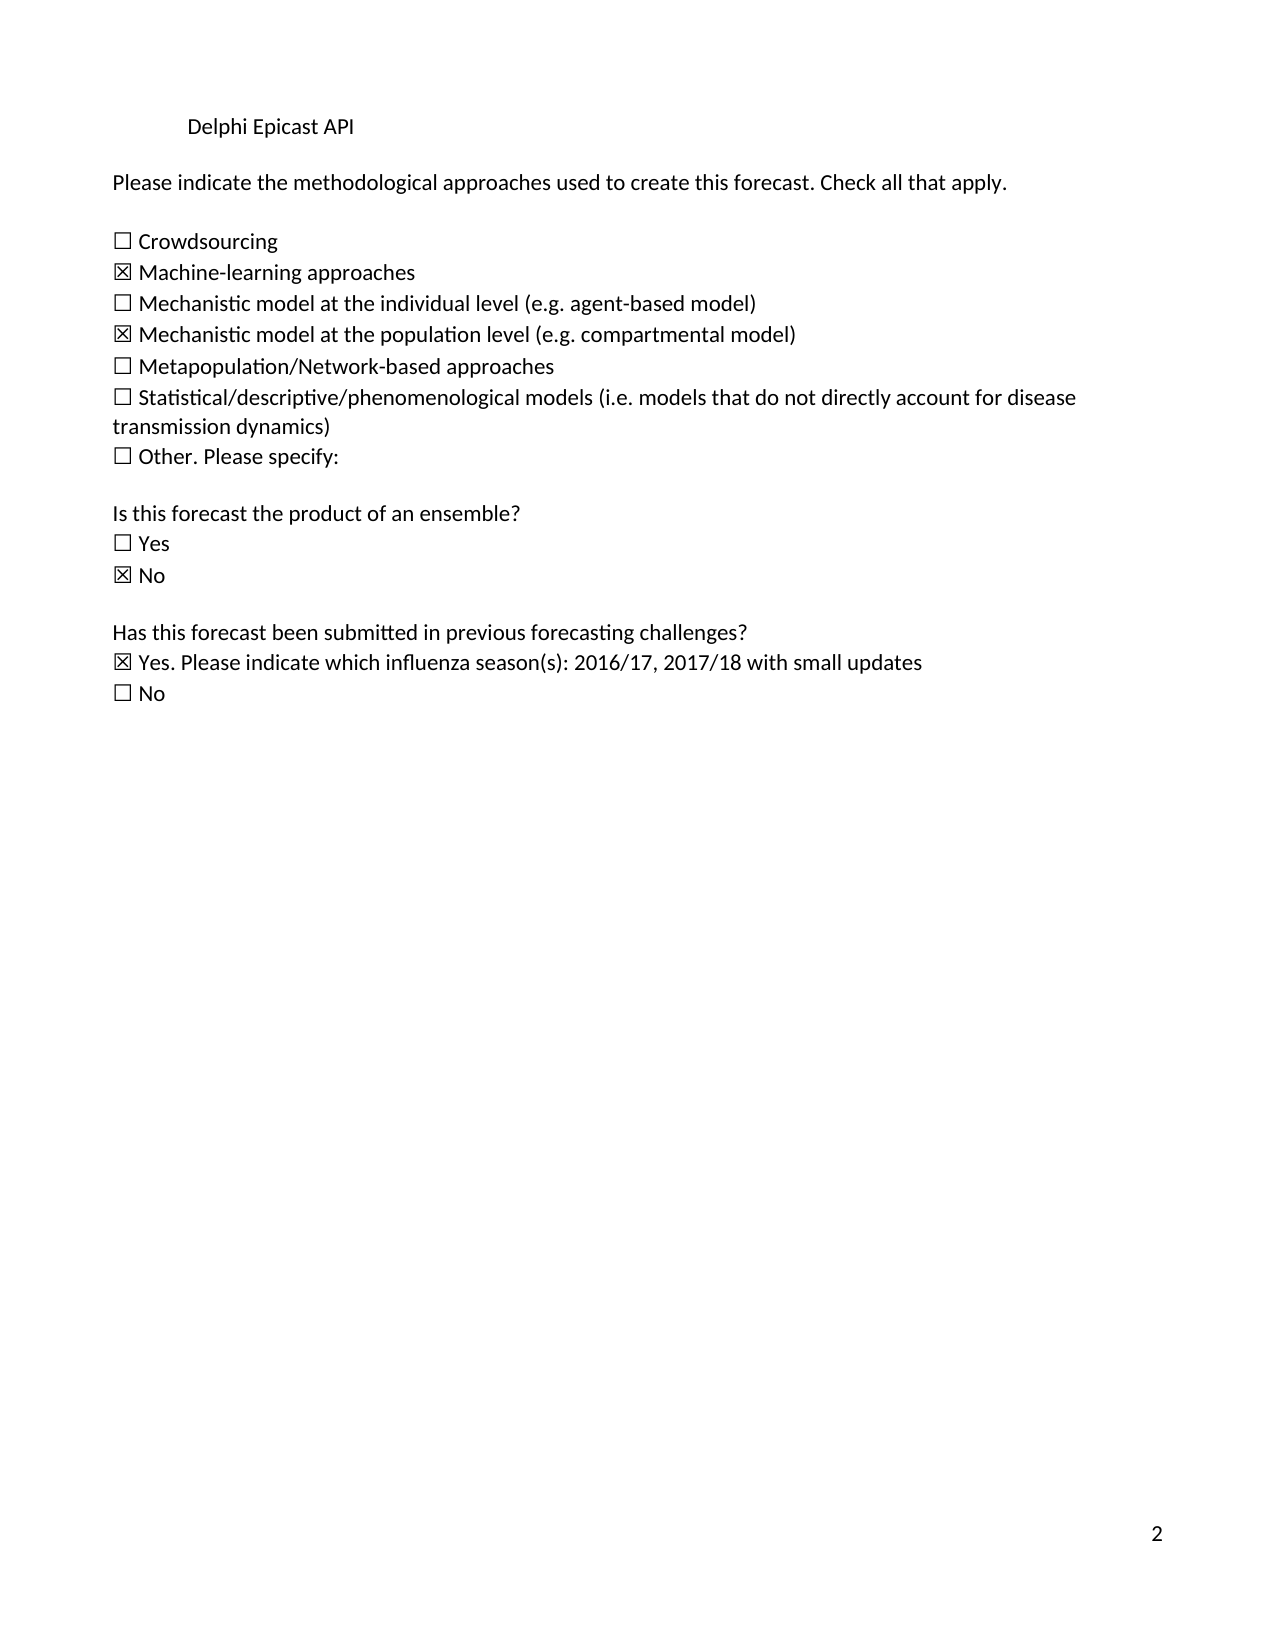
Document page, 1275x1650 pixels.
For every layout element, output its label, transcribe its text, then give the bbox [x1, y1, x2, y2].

text Other. Please specify: [112, 440, 1162, 471]
text No [112, 677, 1162, 708]
text Metapopulation/Network-based approaches [112, 349, 1162, 381]
text Machine-learning approaches [112, 256, 1162, 287]
text Crowdsourcing [112, 224, 1162, 256]
text No [112, 559, 1162, 590]
text Statistical/descriptive/phenomenological models (i.e. models that do not directly account for disease transmission dynamics) [112, 381, 1162, 440]
text Has this forecast been submitted in previous forecasting challenges? [112, 618, 1162, 646]
text Please indicate the methodological approaches used to create this forecast. Check all that apply. [112, 168, 1162, 197]
text Yes [112, 527, 1162, 559]
text Is this forecast the product of an ensemble? [112, 499, 1162, 527]
text Yes. Please indicate which influenza season(s): 2016/17, 2017/18 with small updates [112, 646, 1162, 677]
text Mechanistic model at the population level (e.g. compartmental model) [112, 318, 1162, 349]
text Mechanistic model at the individual level (e.g. agent-based model) [112, 287, 1162, 318]
text Delphi Epicast API [112, 112, 1162, 141]
